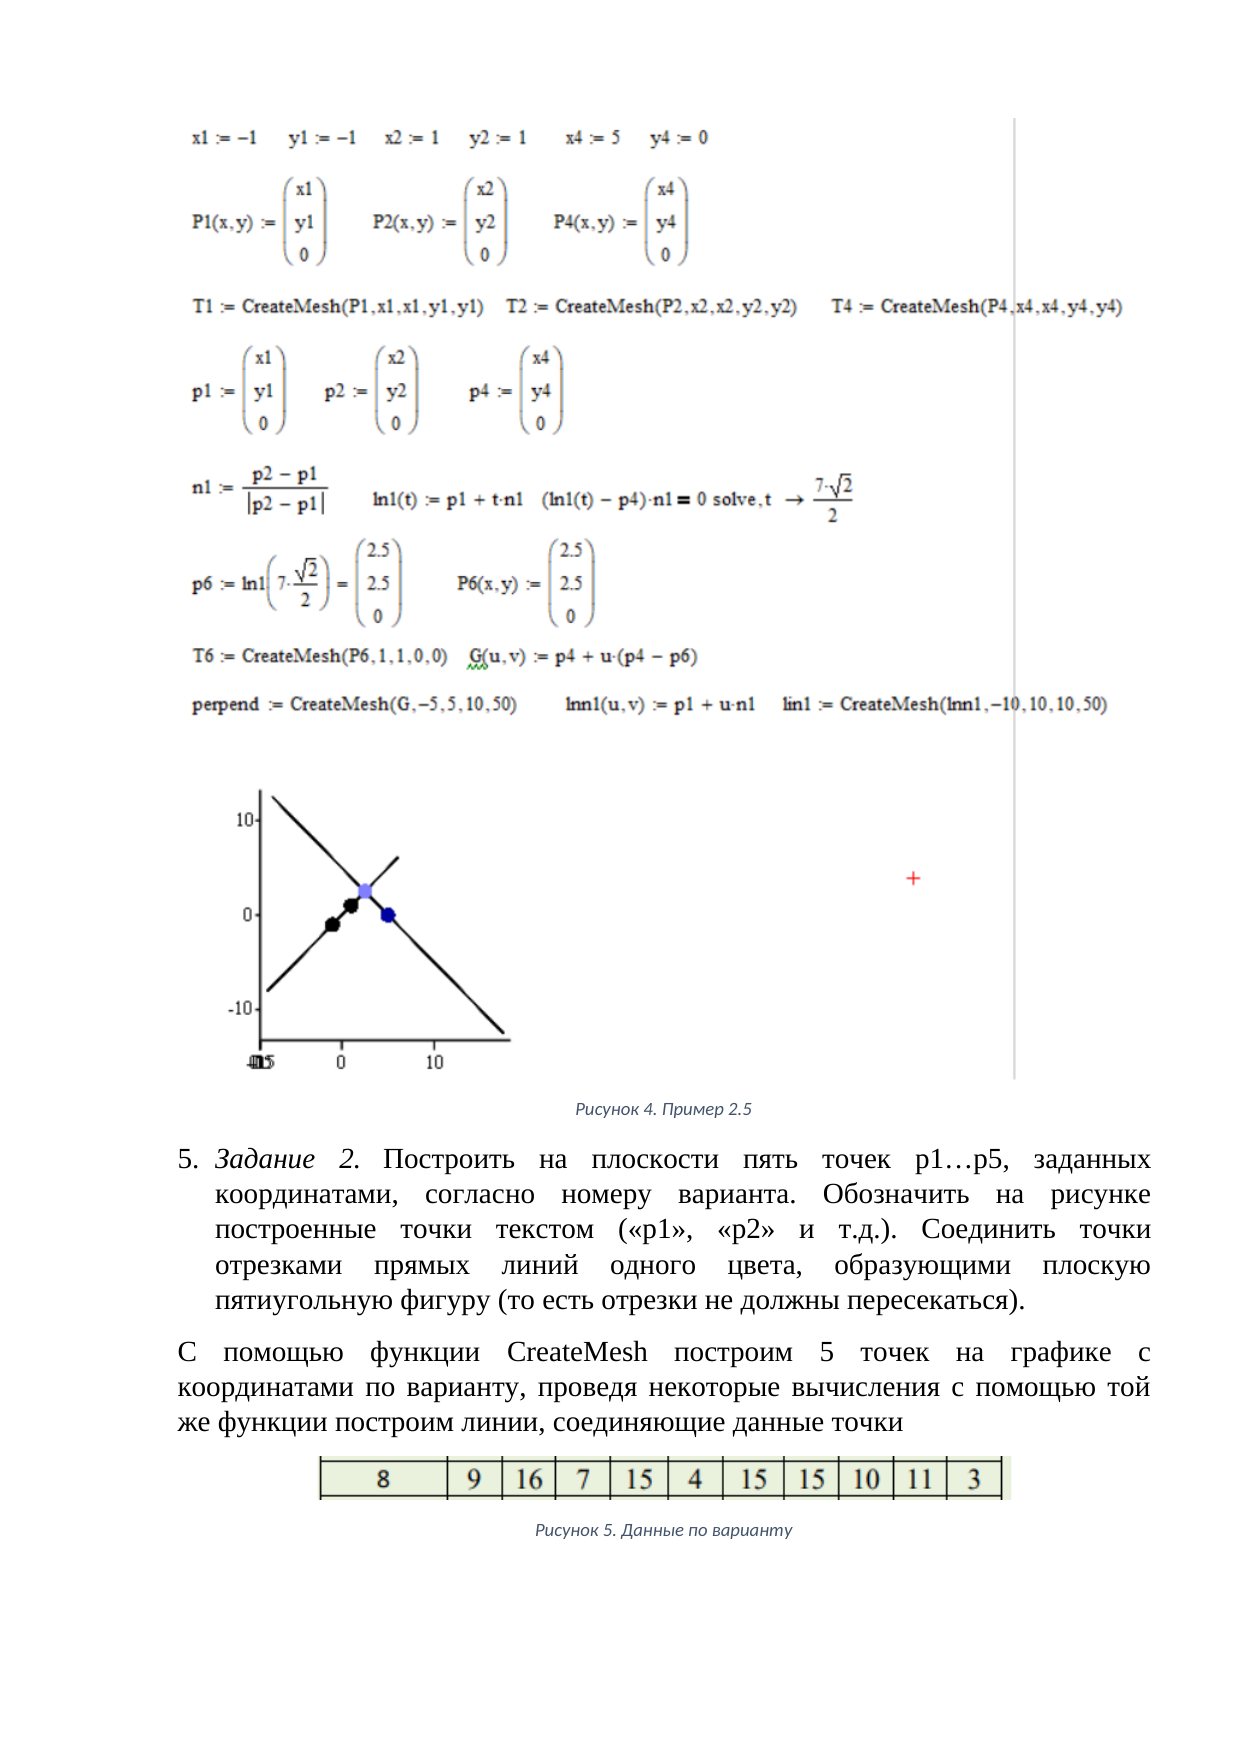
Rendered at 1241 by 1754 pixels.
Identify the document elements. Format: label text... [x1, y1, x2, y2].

picture [317, 1456, 1012, 1500]
text С помощью функции CreateMesh построим 5 точек на графике с координатами по варианту, проведя некоторые вычисления с помощью той же функции построим линии, соединяющие данные точки [177, 1334, 1152, 1438]
picture [177, 118, 1152, 1080]
list Задание 2. Построить на плоскости пять точек p1…p5, заданных координатами, согласно номеру варианта. Обозначить на рисунке построенные точки текстом («p1», «p2» и т.д.). Соединить точки отрезками прямых линий одного цвета, образующими плоскую пятиугольную фигуру (то есть отрезки не должны пересекаться). [177, 1141, 1152, 1316]
